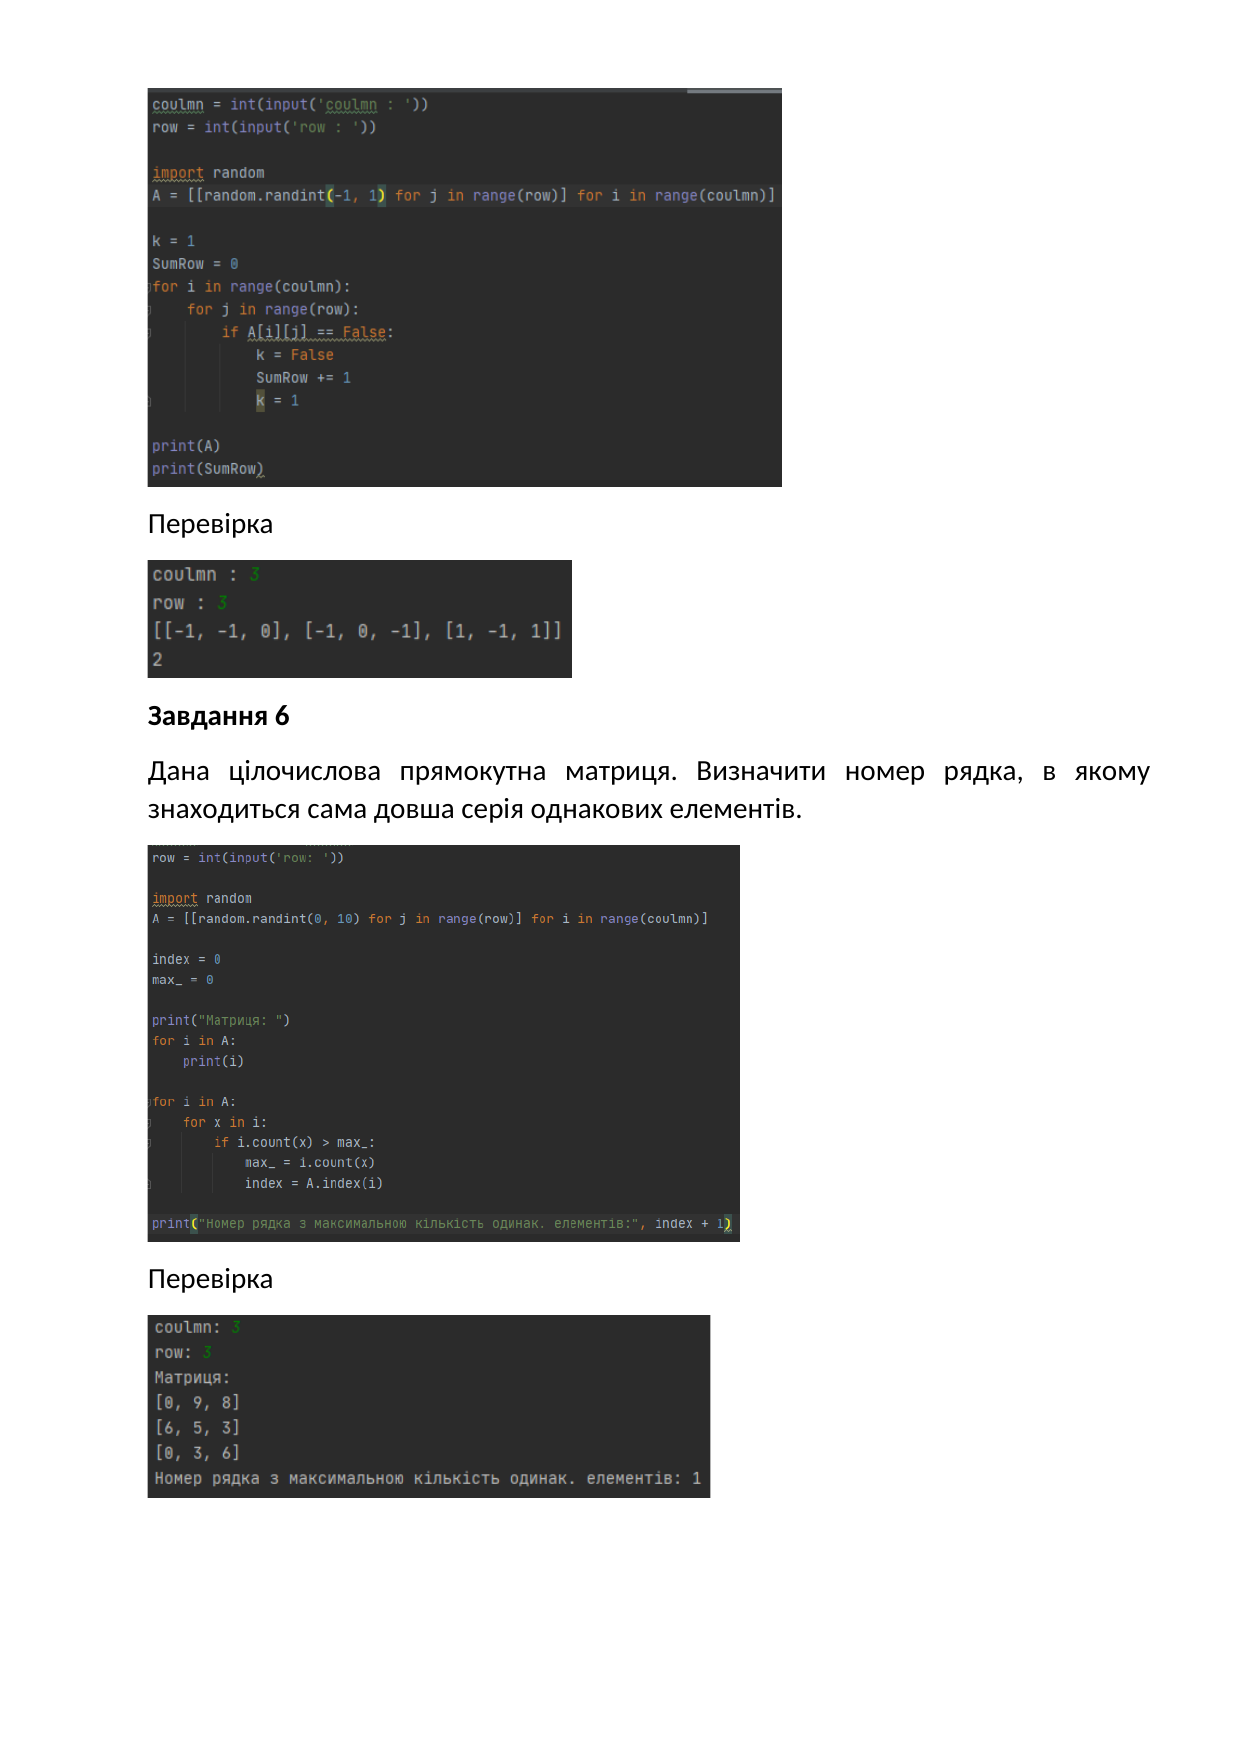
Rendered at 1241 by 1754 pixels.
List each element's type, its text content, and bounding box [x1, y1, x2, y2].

text Завдання 6 [148, 697, 1152, 732]
picture [147, 560, 572, 678]
picture [147, 88, 782, 487]
text Дана цілочислова прямокутна матриця. Визначити номер рядка, в якому знаходиться сама довша серія однакових елементів. [148, 752, 1152, 826]
picture [147, 1315, 711, 1498]
text Перевірка [148, 506, 1152, 541]
picture [147, 845, 740, 1242]
text Перевірка [148, 1260, 1152, 1296]
